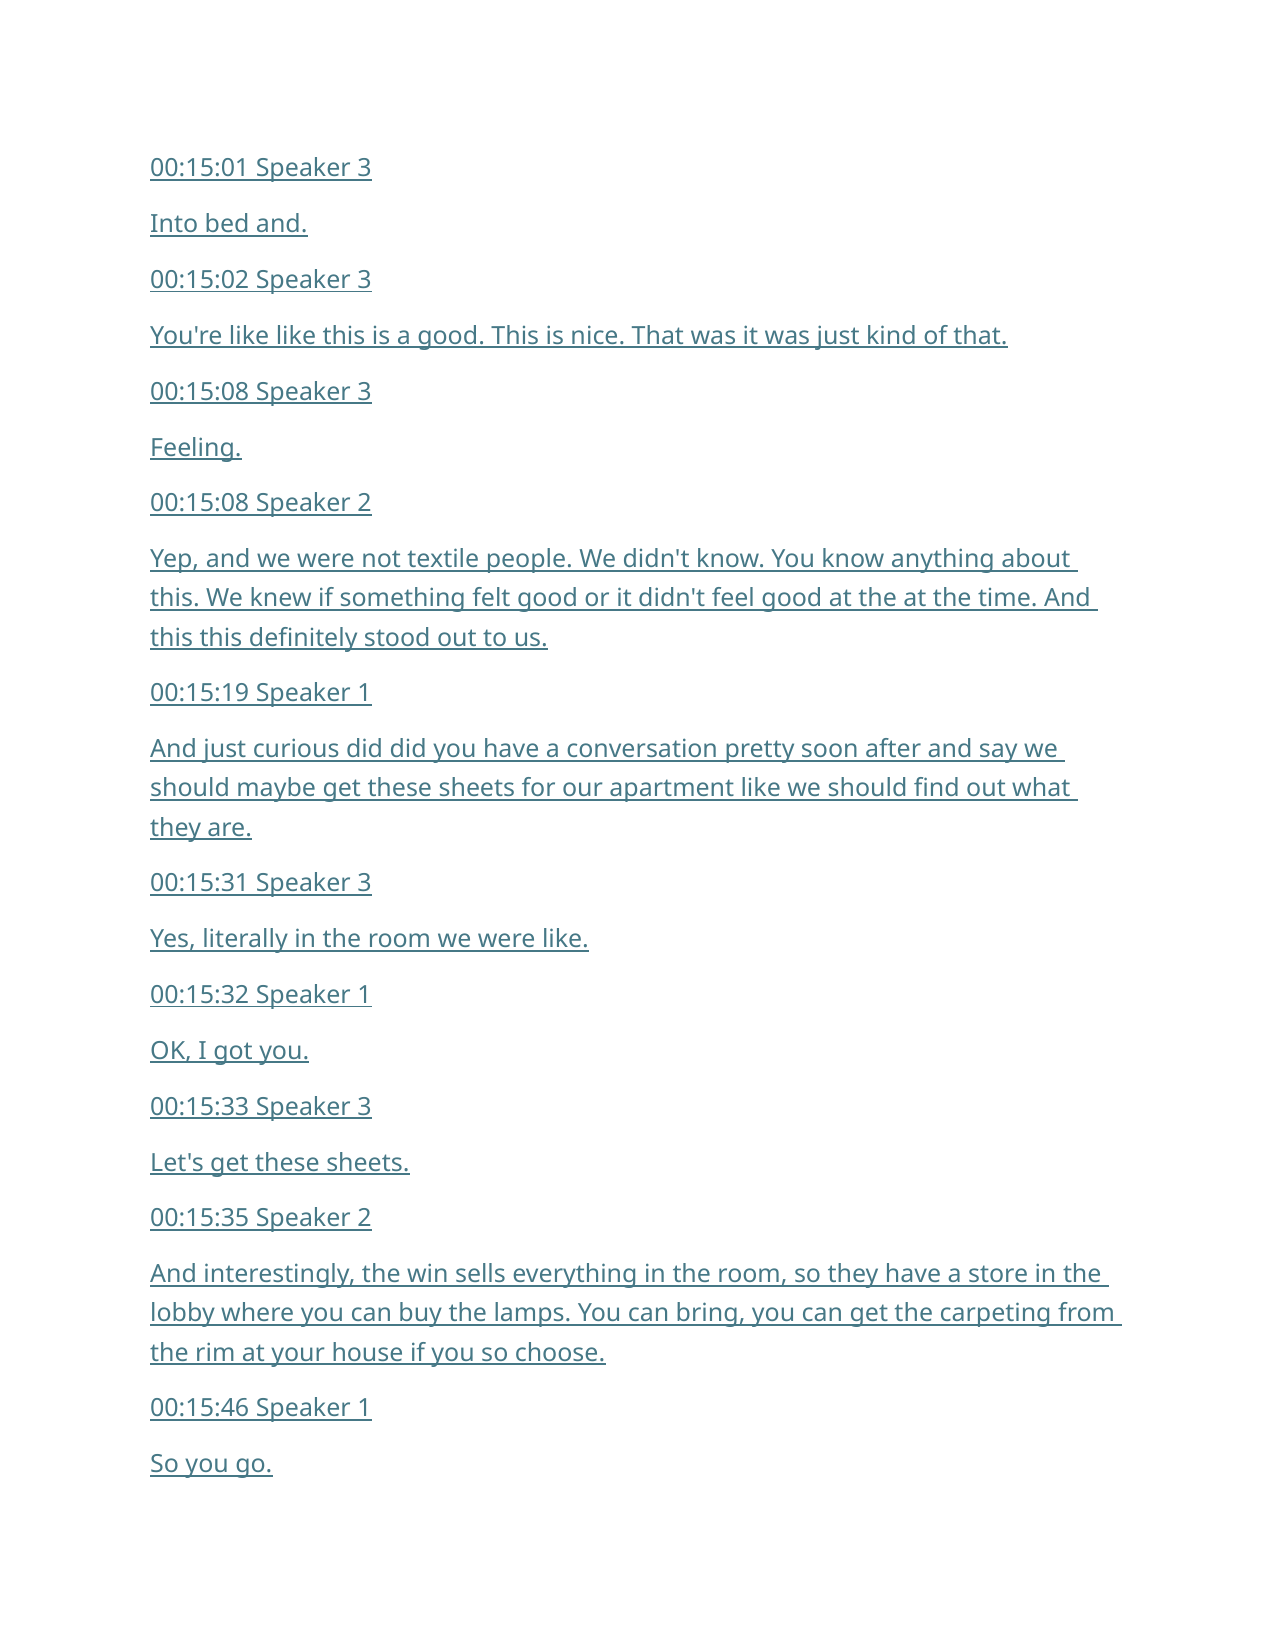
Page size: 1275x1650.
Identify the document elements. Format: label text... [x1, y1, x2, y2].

text You're like like this is a good. This is nice. That was it was just kind of that. [150, 317, 1125, 352]
text So you go. [150, 1446, 1125, 1480]
text 00:15:19 Speaker 1 [150, 675, 1125, 709]
text 00:15:35 Speaker 2 [150, 1200, 1125, 1234]
text 00:15:31 Speaker 3 [150, 865, 1125, 899]
text And interestingly, the win sells everything in the room, so they have a store in the lobby where you can buy the lamps. You can bring, you can get the carpeting from the rim at your house if you so choose. [150, 1256, 1125, 1368]
text Yes, literally in the room we were like. [150, 921, 1125, 955]
text Yep, and we were not textile people. We didn't know. You know anything about this. We knew if something felt good or it didn't feel good at the at the time. And this this definitely stood out to us. [150, 541, 1125, 653]
text Feeling. [150, 429, 1125, 463]
text 00:15:08 Speaker 3 [150, 373, 1125, 407]
text 00:15:02 Speaker 3 [150, 262, 1125, 296]
text Let's get these sheets. [150, 1144, 1125, 1178]
text 00:15:33 Speaker 3 [150, 1088, 1125, 1122]
text And just curious did did you have a conversation pretty soon after and say we should maybe get these sheets for our apartment like we should find out what they are. [150, 731, 1125, 843]
text 00:15:46 Speaker 1 [150, 1390, 1125, 1424]
text OK, I got you. [150, 1032, 1125, 1067]
text 00:15:32 Speaker 1 [150, 977, 1125, 1011]
text 00:15:01 Speaker 3 [150, 150, 1125, 184]
text Into bed and. [150, 206, 1125, 240]
text 00:15:08 Speaker 2 [150, 485, 1125, 519]
